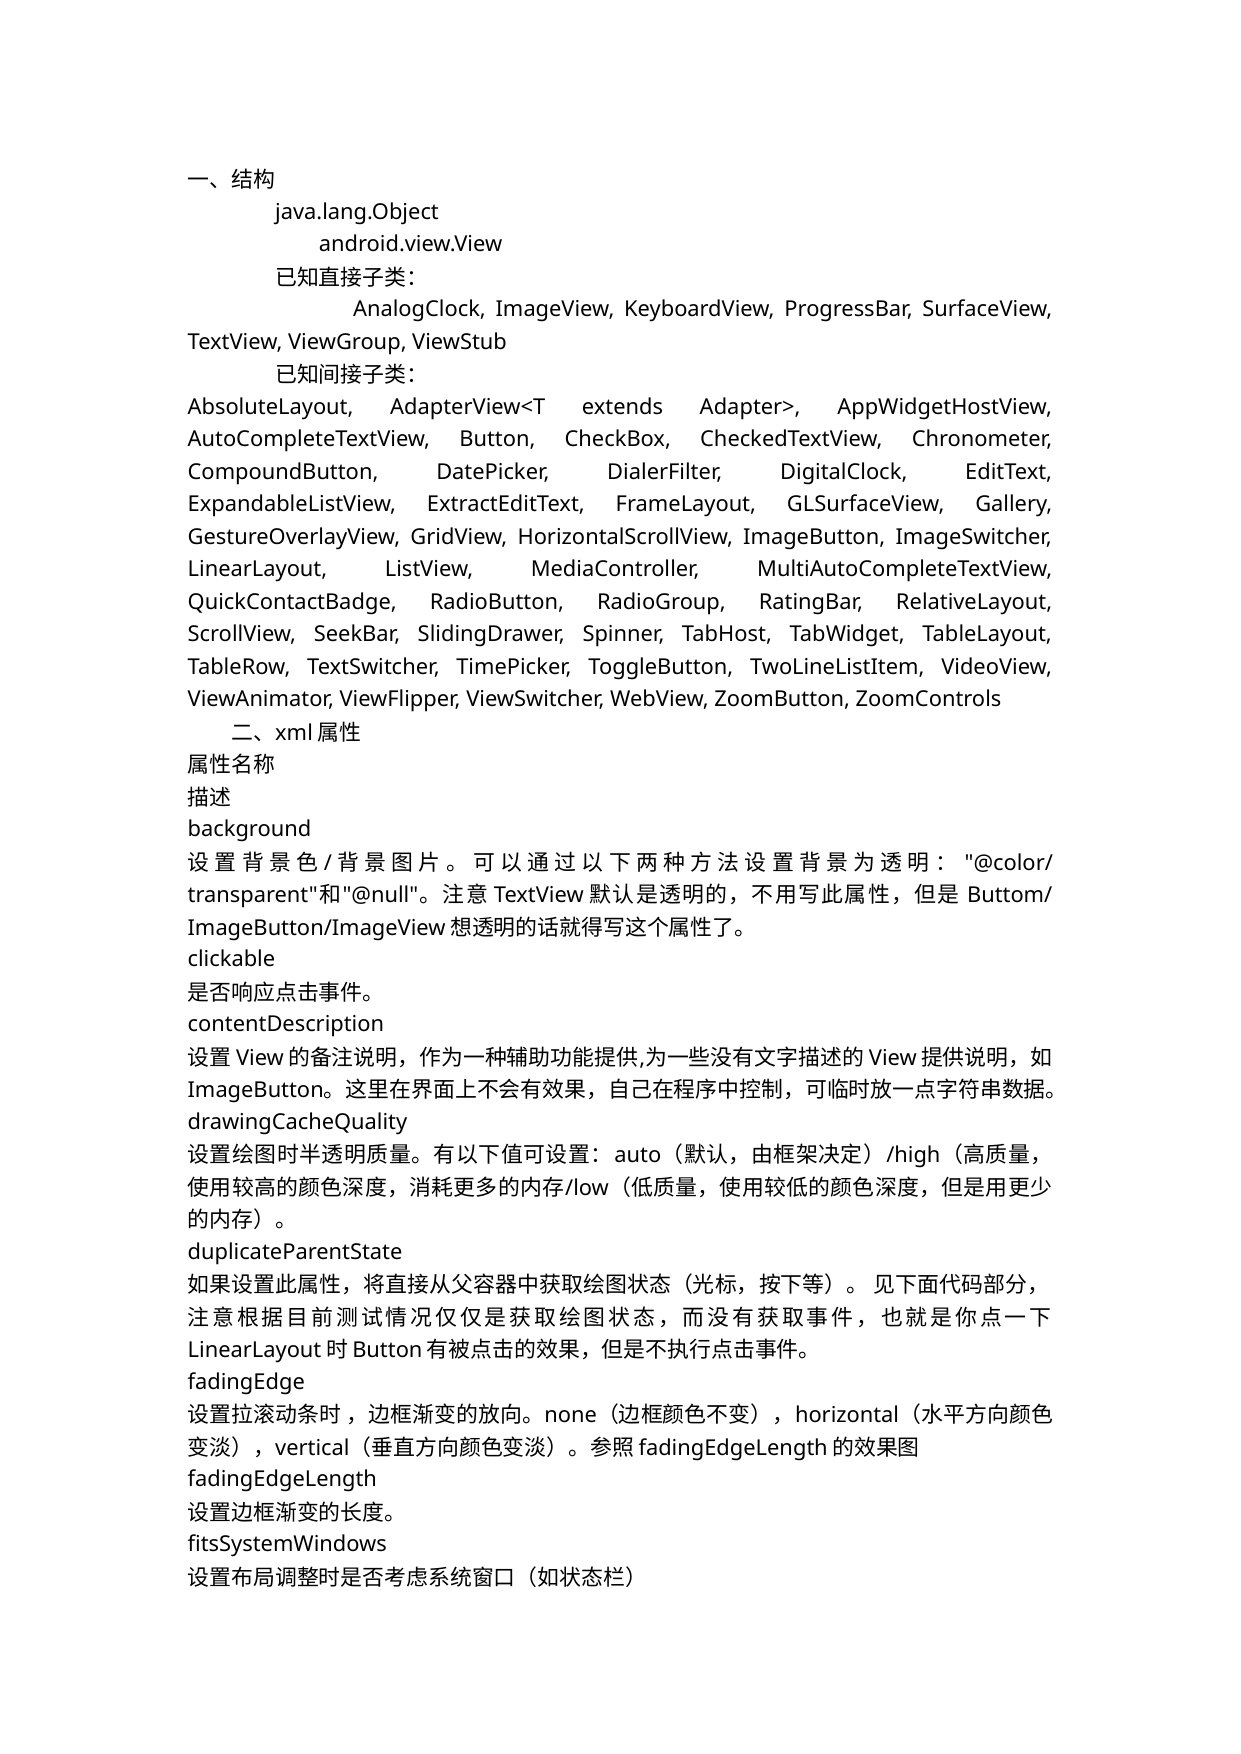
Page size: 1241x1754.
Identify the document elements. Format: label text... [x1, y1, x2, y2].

text contentDescription [187, 1007, 1053, 1039]
text java.lang.Object [187, 194, 1053, 227]
text 二、xml属性 [187, 714, 1053, 747]
text 如果设置此属性，将直接从父容器中获取绘图状态（光标，按下等）。 见下面代码部分，注意根据目前测试情况仅仅是获取绘图状态，而没有获取事件，也就是你点一下LinearLayout时Button有被点击的效果，但是不执行点击事件。 [187, 1267, 1053, 1364]
text background [187, 812, 1053, 844]
text AbsoluteLayout, AdapterView<T extends Adapter>, AppWidgetHostView, AutoCompleteTextView, Button, CheckBox, CheckedTextView, Chronometer, CompoundButton, DatePicker, DialerFilter, DigitalClock, EditText, ExpandableListView, ExtractEditText, FrameLayout, GLSurfaceView, Gallery, GestureOverlayView, GridView, HorizontalScrollView, ImageButton, ImageSwitcher, LinearLayout, ListView, MediaController, MultiAutoCompleteTextView, QuickContactBadge, RadioButton, RadioGroup, RatingBar, RelativeLayout, ScrollView, SeekBar, SlidingDrawer, Spinner, TabHost, TabWidget, TableLayout, TableRow, TextSwitcher, TimePicker, ToggleButton, TwoLineListItem, VideoView, ViewAnimator, ViewFlipper, ViewSwitcher, WebView, ZoomButton, ZoomControls [187, 389, 1053, 714]
text drawingCacheQuality [187, 1104, 1053, 1137]
text 是否响应点击事件。 [187, 974, 1053, 1007]
text fadingEdge [187, 1364, 1053, 1397]
text fitsSystemWindows [187, 1527, 1053, 1559]
text 设置View的备注说明，作为一种辅助功能提供,为一些没有文字描述的View提供说明，如ImageButton。这里在界面上不会有效果，自己在程序中控制，可临时放一点字符串数据。 [187, 1039, 1053, 1104]
text 描述 [187, 779, 1053, 812]
text clickable [187, 942, 1053, 974]
text 设置布局调整时是否考虑系统窗口（如状态栏） [187, 1559, 1053, 1592]
text 属性名称 [187, 747, 1053, 779]
text 已知间接子类： [187, 357, 1053, 389]
text android.view.View [187, 227, 1053, 259]
text 设置背景色/背景图片。可以通过以下两种方法设置背景为透明："@color/transparent"和"@null"。注意TextView默认是透明的，不用写此属性，但是Buttom/ImageButton/ImageView想透明的话就得写这个属性了。 [187, 844, 1053, 942]
text 已知直接子类： [187, 259, 1053, 292]
text AnalogClock, ImageView, KeyboardView, ProgressBar, SurfaceView, TextView, ViewGroup, ViewStub [187, 292, 1053, 357]
text fadingEdgeLength [187, 1462, 1053, 1494]
text 设置拉滚动条时 ，边框渐变的放向。none（边框颜色不变），horizontal（水平方向颜色变淡），vertical（垂直方向颜色变淡）。参照fadingEdgeLength的效果图 [187, 1397, 1053, 1462]
text 设置边框渐变的长度。 [187, 1494, 1053, 1527]
text duplicateParentState [187, 1234, 1053, 1267]
text 设置绘图时半透明质量。有以下值可设置：auto（默认，由框架决定）/high（高质量，使用较高的颜色深度，消耗更多的内存/low（低质量，使用较低的颜色深度，但是用更少的内存）。 [187, 1137, 1053, 1234]
text 一、结构 [187, 162, 1053, 194]
